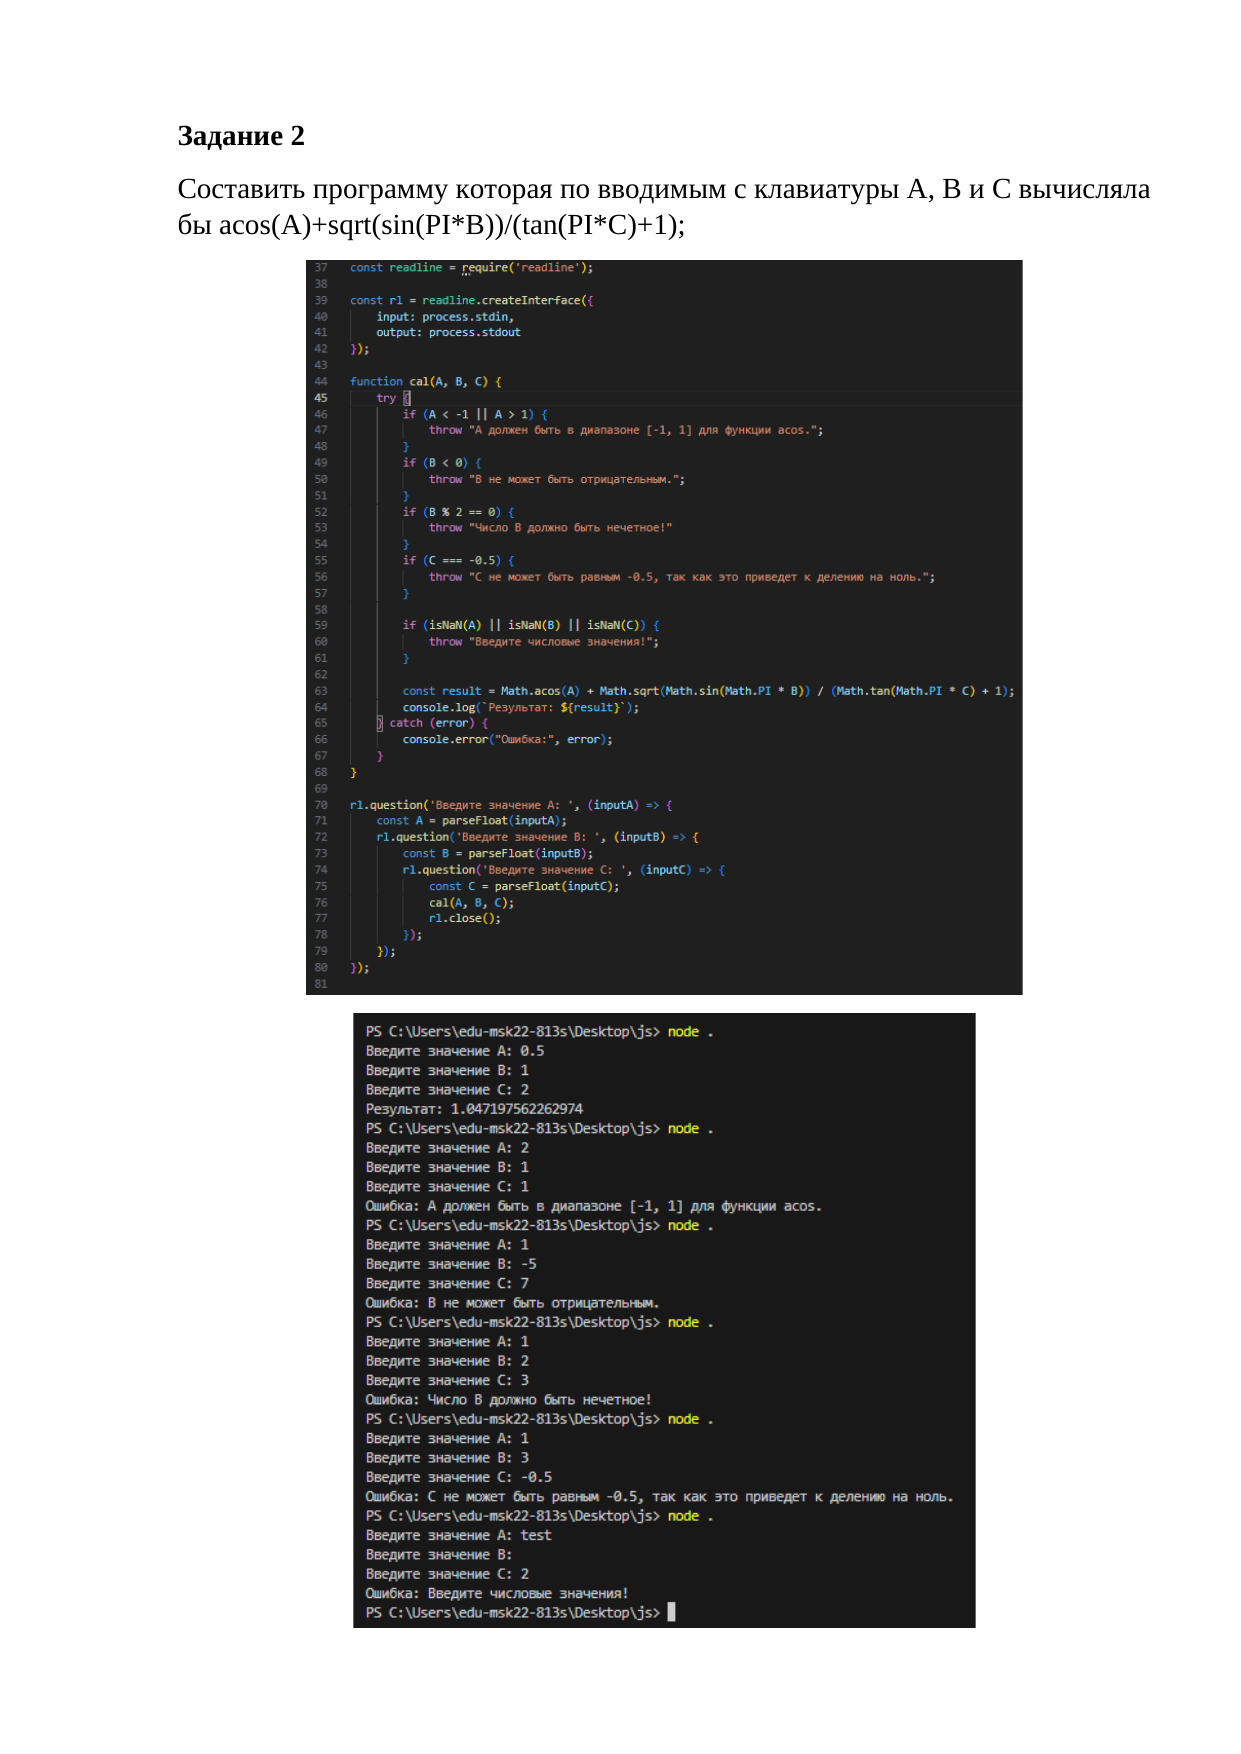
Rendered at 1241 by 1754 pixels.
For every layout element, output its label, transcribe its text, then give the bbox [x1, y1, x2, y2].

picture [353, 1013, 976, 1628]
picture [306, 260, 1023, 995]
text Задание 2 [177, 118, 1152, 152]
text Составить программу которая по вводимым с клавиатуры А, В и С вычисляла бы acos(A)+sqrt(sin(PI*B))/(tan(PI*C)+1); [177, 171, 1152, 241]
